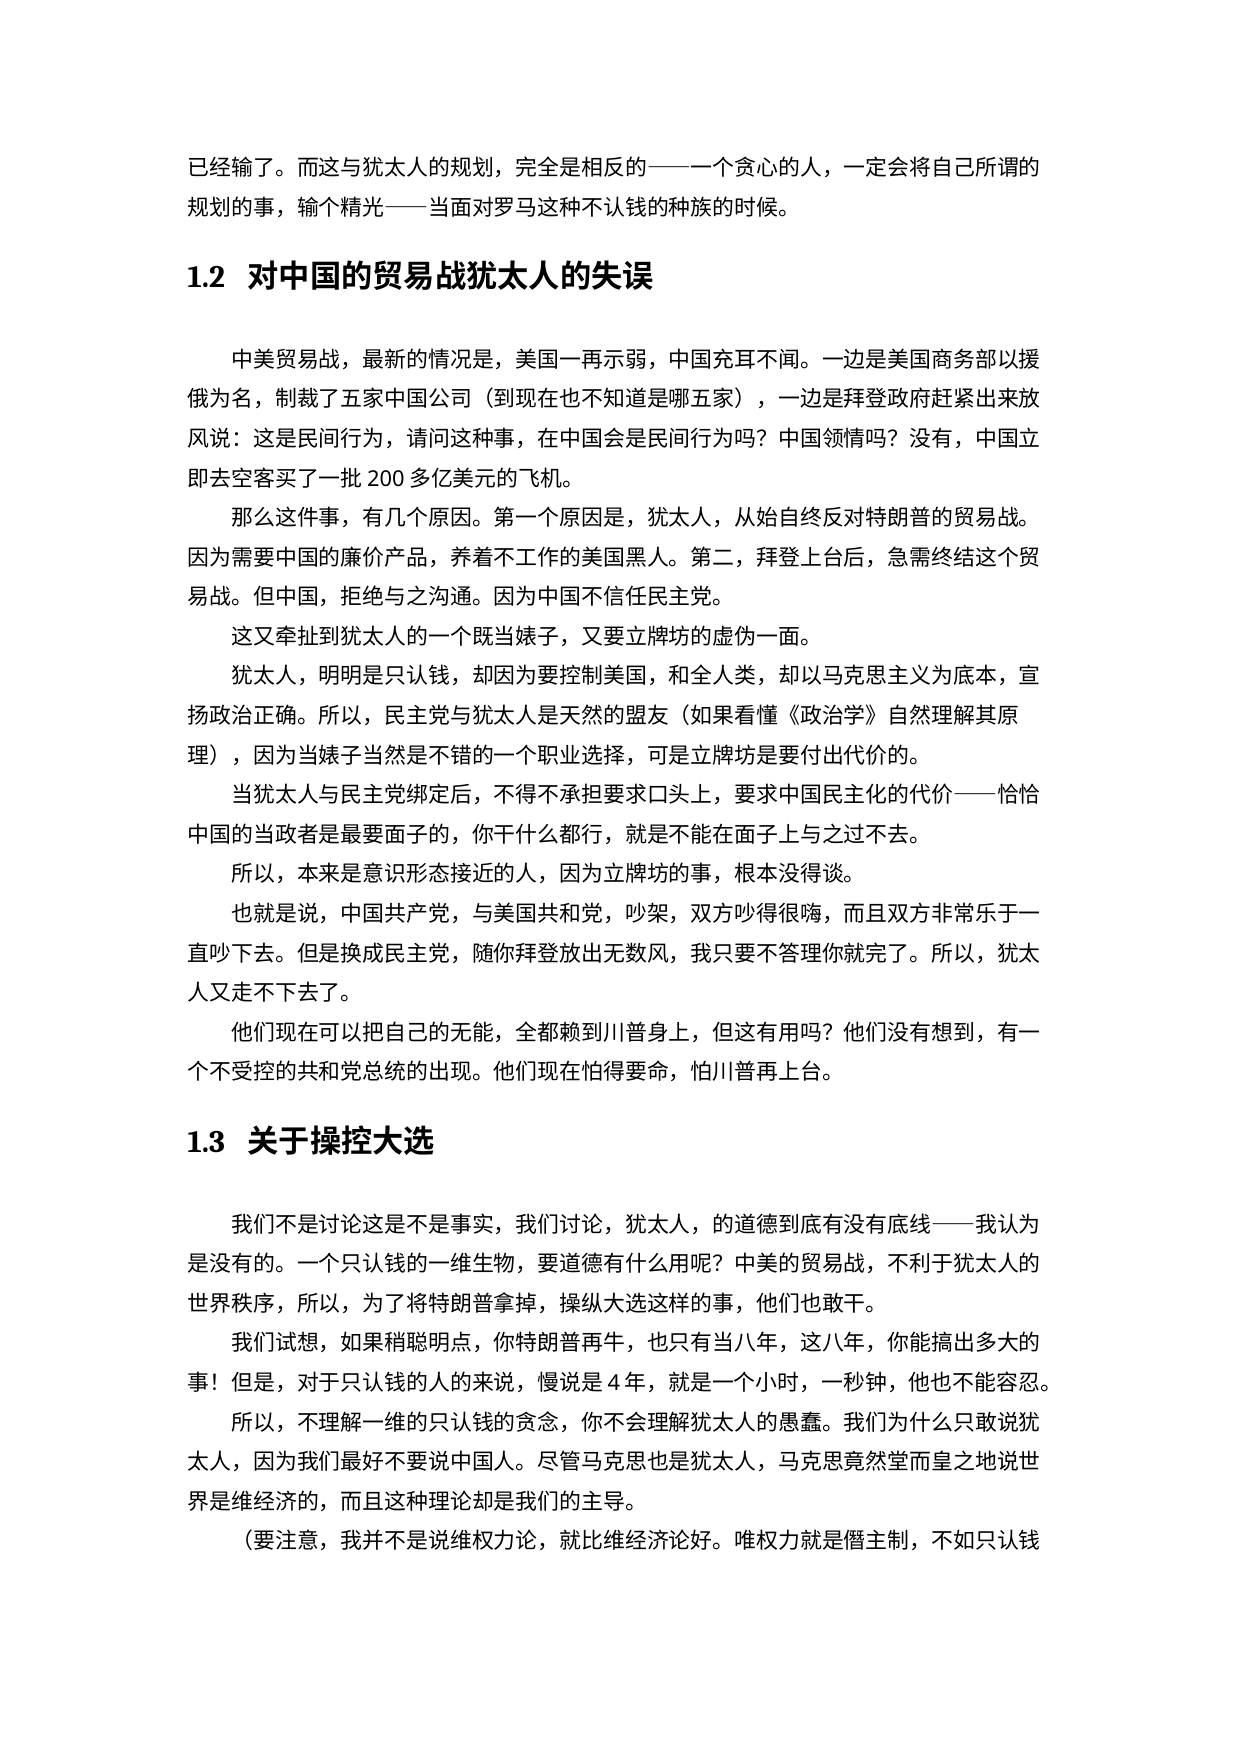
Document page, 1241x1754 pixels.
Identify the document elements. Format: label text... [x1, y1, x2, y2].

text 所以，本来是意识形态接近的人，因为立牌坊的事，根本没得谈。 [187, 856, 1053, 888]
text 中美贸易战，最新的情况是，美国一再示弱，中国充耳不闻。一边是美国商务部以援俄为名，制裁了五家中国公司（到现在也不知道是哪五家），一边是拜登政府赶紧出来放风说：这是民间行为，请问这种事，在中国会是民间行为吗？中国领情吗？没有，中国立即去空客买了一批200多亿美元的飞机。 [187, 342, 1053, 492]
text 这又牵扯到犹太人的一个既当婊子，又要立牌坊的虚伪一面。 [187, 619, 1053, 651]
text 也就是说，中国共产党，与美国共和党，吵架，双方吵得很嗨，而且双方非常乐于一直吵下去。但是换成民主党，随你拜登放出无数风，我只要不答理你就完了。所以，犹太人又走不下去了。 [187, 896, 1053, 1007]
text 犹太人，明明是只认钱，却因为要控制美国，和全人类，却以马克思主义为底本，宣扬政治正确。所以，民主党与犹太人是天然的盟友（如果看懂《政治学》自然理解其原理），因为当婊子当然是不错的一个职业选择，可是立牌坊是要付出代价的。 [187, 658, 1053, 769]
text 当犹太人与民主党绑定后，不得不承担要求口头上，要求中国民主化的代价——恰恰中国的当政者是最要面子的，你干什么都行，就是不能在面子上与之过不去。 [187, 777, 1053, 848]
subtitle 关于操控大选 [187, 1106, 1053, 1171]
text 他们现在可以把自己的无能，全都赖到川普身上，但这有用吗？他们没有想到，有一个不受控的共和党总统的出现。他们现在怕得要命，怕川普再上台。 [187, 1015, 1053, 1086]
text 那么这件事，有几个原因。第一个原因是，犹太人，从始自终反对特朗普的贸易战。因为需要中国的廉价产品，养着不工作的美国黑人。第二，拜登上台后，急需终结这个贸易战。但中国，拒绝与之沟通。因为中国不信任民主党。 [187, 500, 1053, 611]
text （要注意，我并不是说维权力论，就比维经济论好。唯权力就是僭主制，不如只认钱的寡头制）。 [187, 1523, 1053, 1555]
text 我们试想，如果稍聪明点，你特朗普再牛，也只有当八年，这八年，你能搞出多大的事！但是，对于只认钱的人的来说，慢说是4年，就是一个小时，一秒钟，他也不能容忍。 [187, 1325, 1053, 1397]
text 所以，不理解一维的只认钱的贪念，你不会理解犹太人的愚蠢。我们为什么只敢说犹太人，因为我们最好不要说中国人。尽管马克思也是犹太人，马克思竟然堂而皇之地说世界是维经济的，而且这种理论却是我们的主导。 [187, 1404, 1053, 1515]
text 我们不是讨论这是不是事实，我们讨论，犹太人，的道德到底有没有底线——我认为是没有的。一个只认钱的一维生物，要道德有什么用呢？中美的贸易战，不利于犹太人的世界秩序，所以，为了将特朗普拿掉，操纵大选这样的事，他们也敢干。 [187, 1207, 1053, 1317]
text 在乌克兰战争的困境，我们至少知道，现在的问题，只是俄国能赢多少的问题。美国已经输了。而这与犹太人的规划，完全是相反的——一个贪心的人，一定会将自己所谓的规划的事，输个精光——当面对罗马这种不认钱的种族的时候。 [187, 150, 1053, 221]
subtitle 对中国的贸易战犹太人的失误 [187, 242, 1053, 307]
